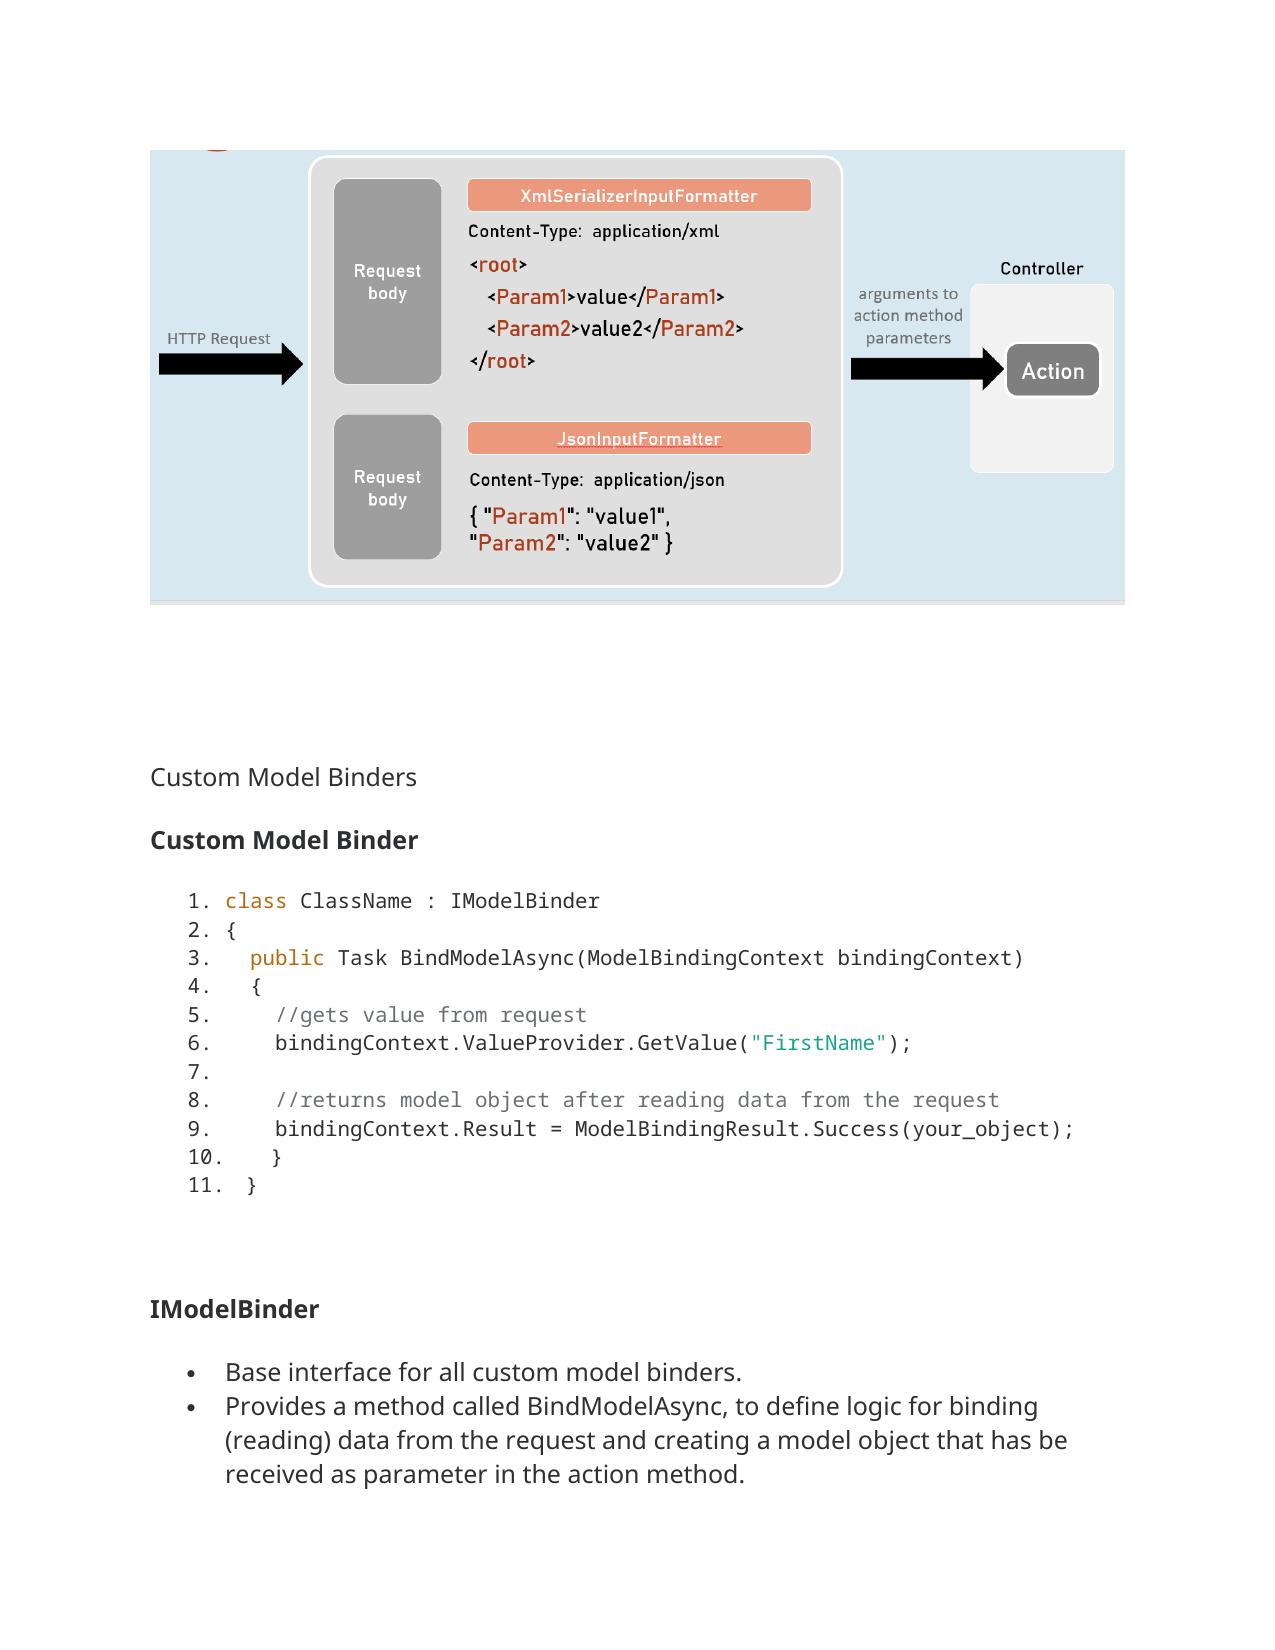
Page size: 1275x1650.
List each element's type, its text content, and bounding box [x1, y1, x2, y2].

text IModelBinder [150, 1291, 1125, 1326]
list class ClassName : IModelBinder [187, 886, 1125, 915]
list { [187, 915, 1125, 943]
list bindingContext.ValueProvider.GetValue("FirstName"); [187, 1028, 1125, 1057]
list } [187, 1142, 1125, 1171]
list { [187, 972, 1125, 1000]
list bindingContext.Result = ModelBindingResult.Success(your_object); [187, 1114, 1125, 1142]
picture [150, 150, 1125, 605]
list public Task BindModelAsync(ModelBindingContext bindingContext) [187, 943, 1125, 972]
list } [187, 1171, 1125, 1199]
text Custom Model Binders [150, 760, 1125, 794]
list //gets value from request [187, 1000, 1125, 1028]
list Base interface for all custom model binders. [187, 1355, 1125, 1389]
list //returns model object after reading data from the request [187, 1085, 1125, 1114]
list Provides a method called BindModelAsync, to define logic for binding (reading) data from the request and creating a model object that has be received as parameter in the action method. [187, 1389, 1125, 1491]
text Custom Model Binder [150, 823, 1125, 857]
